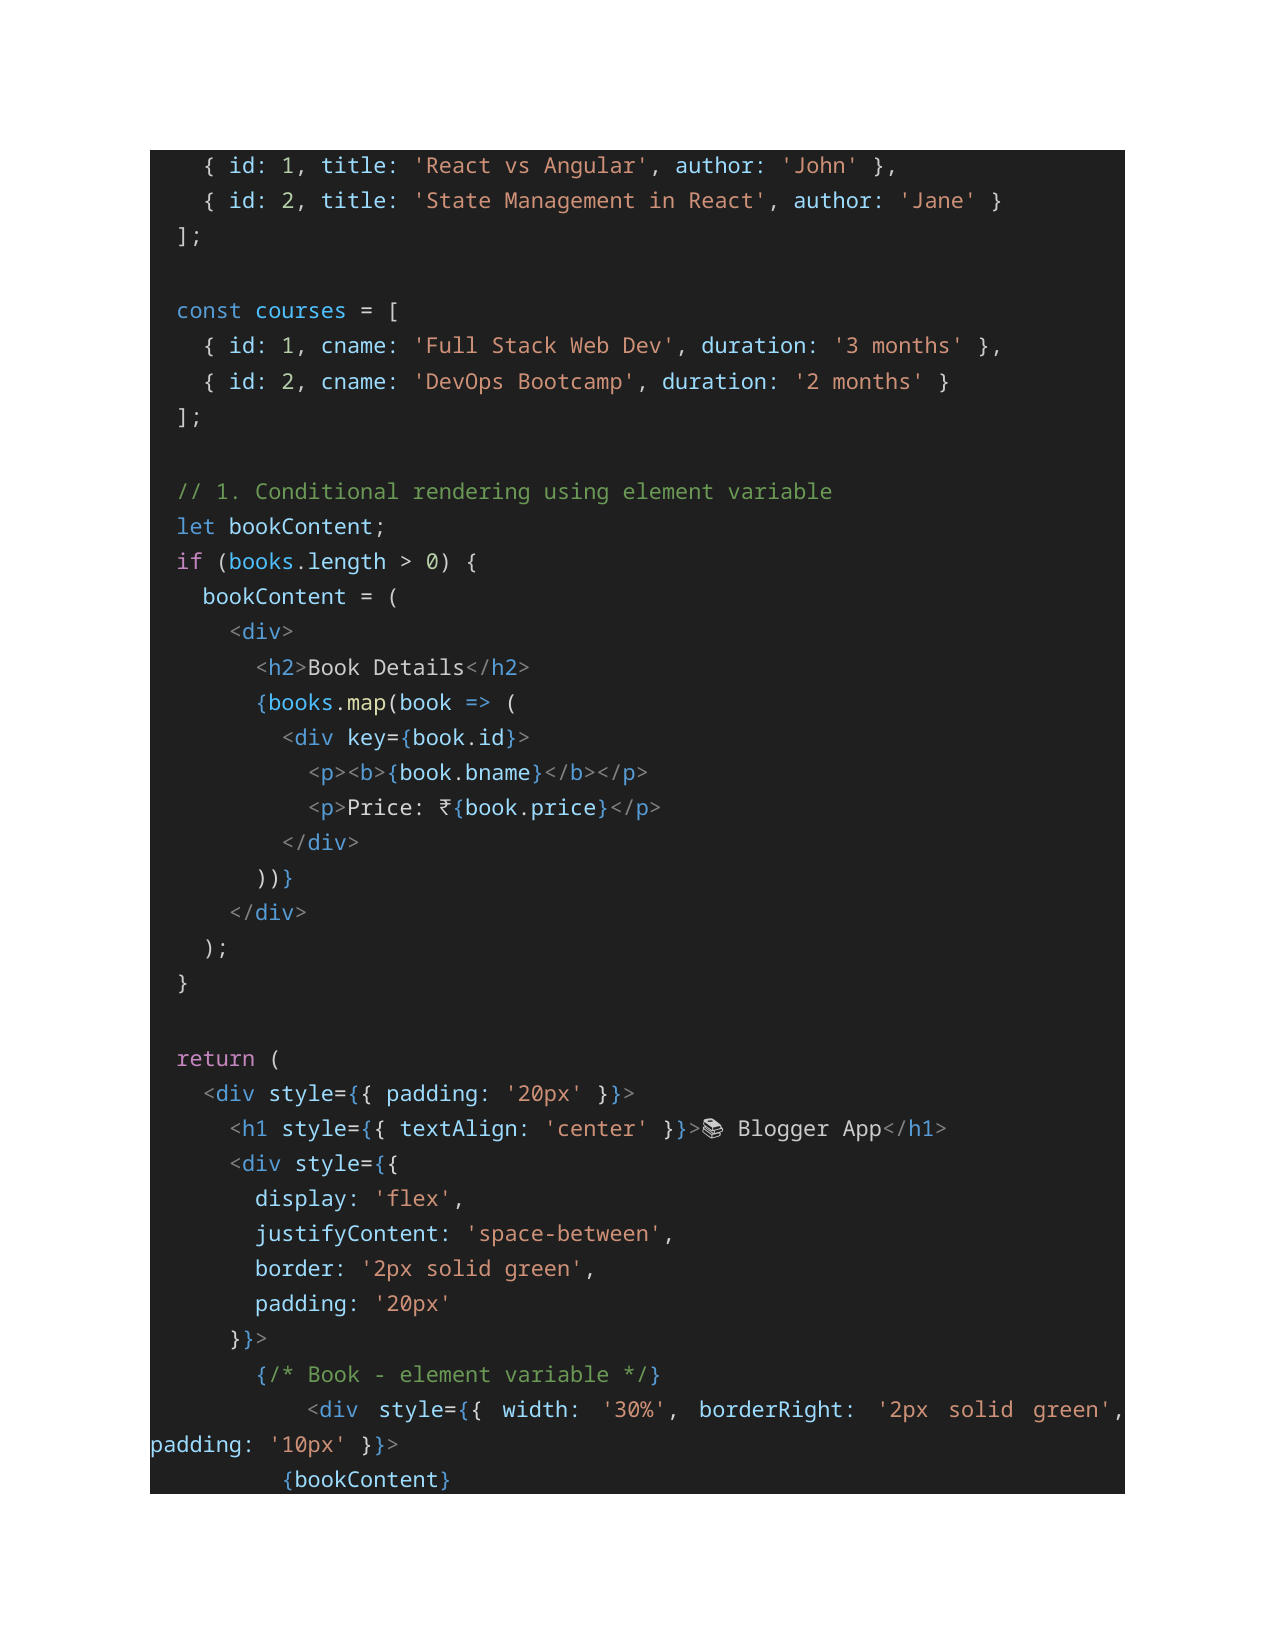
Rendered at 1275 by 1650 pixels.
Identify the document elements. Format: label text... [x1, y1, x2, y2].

text {bookContent} [150, 1464, 1125, 1494]
text justifyContent: 'space-between', [150, 1218, 1125, 1248]
text { id: 1, title: 'React vs Angular', author: 'John' }, [150, 150, 1125, 180]
text { id: 2, title: 'State Management in React', author: 'Jane' } [150, 185, 1125, 215]
text return ( [150, 1043, 1125, 1072]
text display: 'flex', [150, 1183, 1125, 1213]
text <h2>Book Details</h2> [150, 651, 1125, 681]
text <p>Price: ₹{book.price}</p> [150, 792, 1125, 822]
text padding: '20px' [150, 1288, 1125, 1318]
text if (books.length > 0) { [150, 546, 1125, 576]
text ]; [150, 220, 1125, 250]
text bookContent = ( [150, 581, 1125, 611]
text { id: 1, cname: 'Full Stack Web Dev', duration: '3 months' }, [150, 331, 1125, 360]
text {books.map(book => ( [150, 687, 1125, 716]
text <p><b>{book.bname}</b></p> [150, 757, 1125, 787]
text } [150, 967, 1125, 997]
text const courses = [ [150, 295, 1125, 325]
text let bookContent; [150, 511, 1125, 541]
text ]; [150, 401, 1125, 431]
text border: '2px solid green', [150, 1253, 1125, 1283]
text <div style={{ padding: '20px' }}> [150, 1078, 1125, 1107]
text <div> [150, 616, 1125, 646]
text <h1 style={{ textAlign: 'center' }}>📚 Blogger App</h1> [150, 1113, 1125, 1143]
text {/* Book - element variable */} [150, 1358, 1125, 1388]
text }}> [150, 1323, 1125, 1353]
text <div key={book.id}> [150, 722, 1125, 751]
text { id: 2, cname: 'DevOps Bootcamp', duration: '2 months' } [150, 366, 1125, 395]
text <div style={{ [150, 1148, 1125, 1178]
text </div> [150, 897, 1125, 927]
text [150, 1394, 1125, 1458]
text </div> [150, 827, 1125, 857]
text ))} [150, 862, 1125, 892]
text // 1. Conditional rendering using element variable [150, 476, 1125, 506]
text ); [150, 932, 1125, 962]
